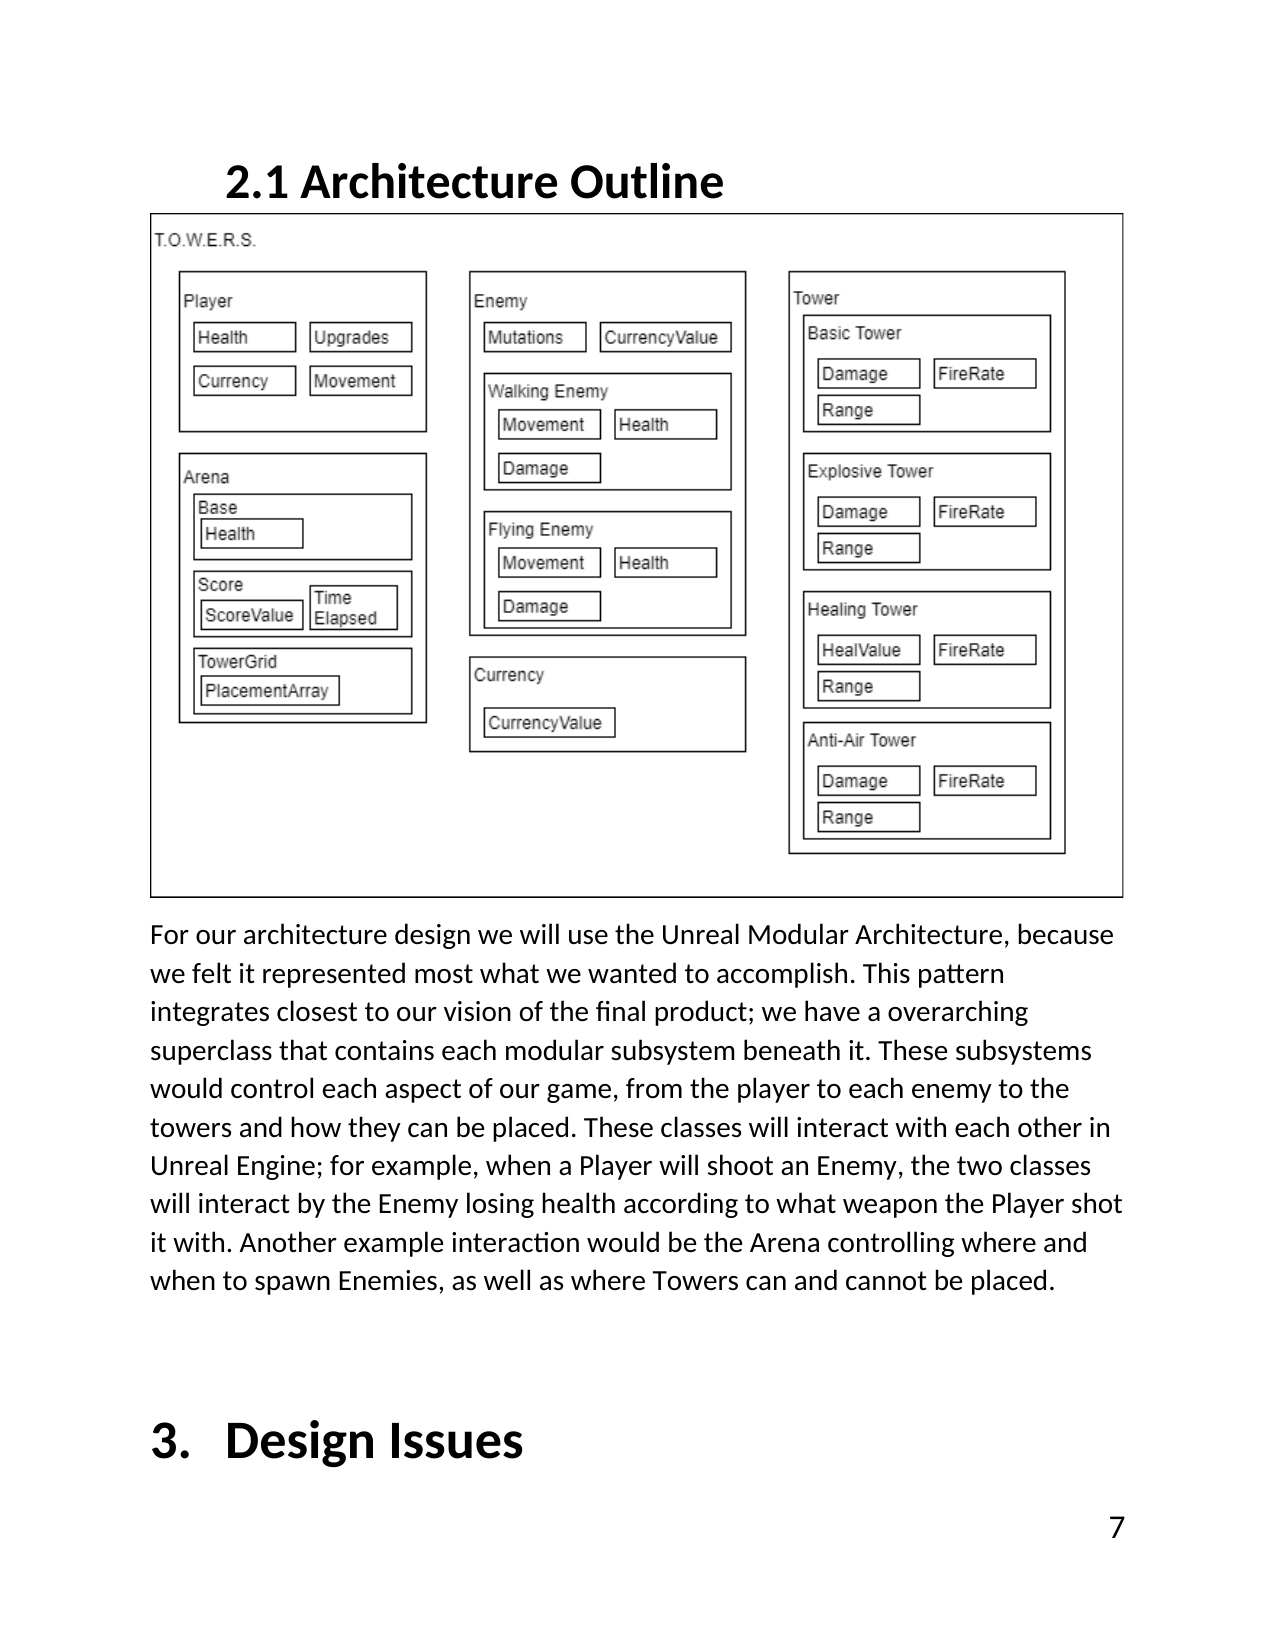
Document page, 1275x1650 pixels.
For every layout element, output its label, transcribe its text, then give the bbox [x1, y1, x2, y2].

text For our architecture design we will use the Unreal Modular Architecture, because we felt it represented most what we wanted to accomplish. This pattern integrates closest to our vision of the final product; we have a overarching superclass that contains each modular subsystem beneath it. These subsystems would control each aspect of our game, from the player to each enemy to the towers and how they can be placed. These classes will interact with each other in Unreal Engine; for example, when a Player will shoot an Enemy, the two classes will interact by the Enemy losing health according to what weapon the Player shot it with. Another example interaction would be the Arena controlling where and when to spawn Enemies, as well as where Towers can and cannot be placed. [150, 916, 1125, 1298]
picture [150, 213, 1124, 898]
list Design Issues [150, 1406, 1125, 1472]
